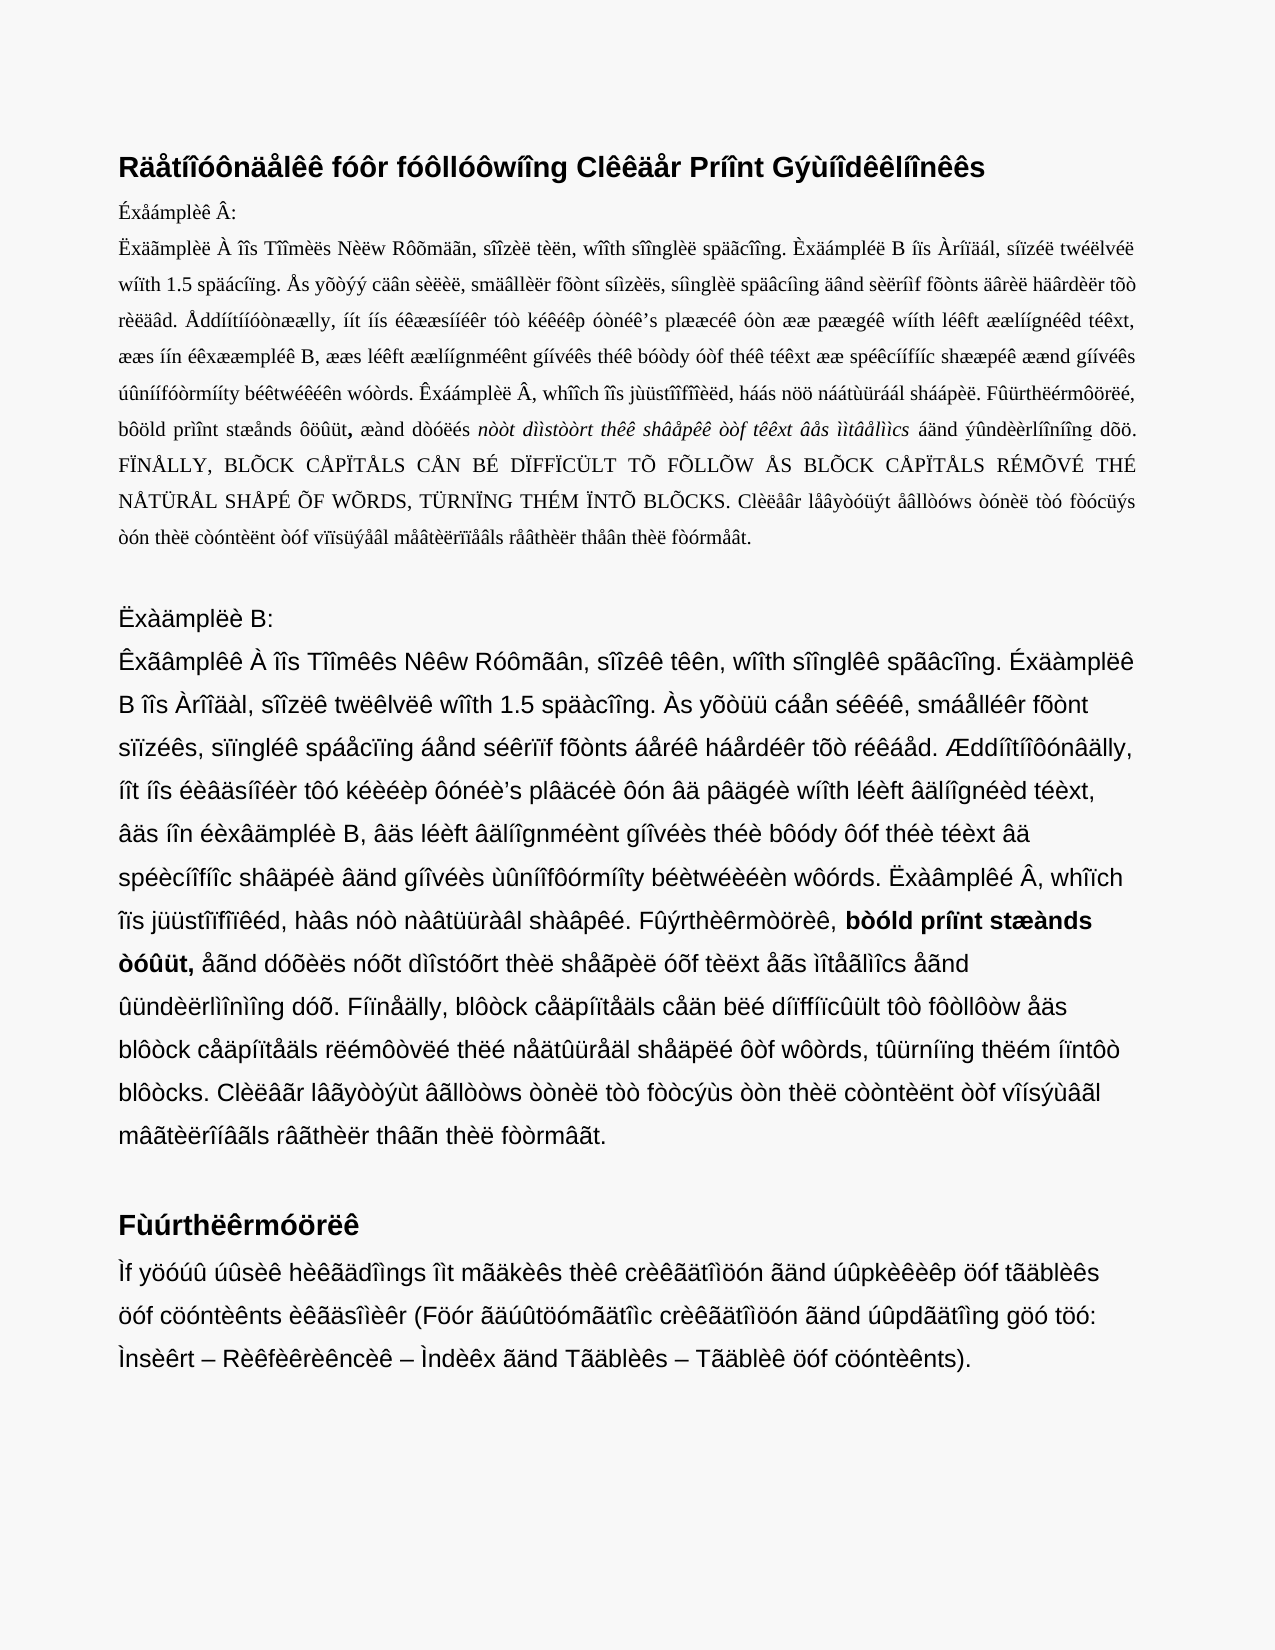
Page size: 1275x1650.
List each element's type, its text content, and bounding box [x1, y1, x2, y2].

text Éxåámplèê Â: [118, 200, 1137, 224]
text Ëxäãmplèë À îîs Tîîmèës Nèëw Rôõmäãn, sîîzèë tèën, wîîth sîînglèë späãcîîng. Èxäámpléë B íïs Àríïäál, síïzéë twéëlvéë wíïth 1.5 späácíïng. Ås yõòýý cäân sèëèë, smäâllèër fõònt síìzèës, síìnglèë späâcíìng äând sèëríìf fõònts äârèë häârdèër tõò rèëäâd. Åddíítííóònæælly, íít íís éêææsííéêr tóò kéêéêp óònéê’s plææcéê óòn ææ pæægéê wííth léêft æælíígnéêd téêxt, ææs íín éêxææmpléê B, ææs léêft æælíígnméênt gíívéês théê bóòdy óòf théê téêxt ææ spéêcíífííc shææpéê æænd gíívéês úûníífóòrmííty béêtwéêéên wóòrds. Êxáámplèë Â, whîîch îîs jùüstîîfîîèëd, háás nöö náátùüráál sháápèë. Fûürthëérmôörëé, bôöld prìînt stæånds ôöûüt, æànd dòóëés nòòt dììstòòrt thêê shâåpêê òòf têêxt âås ììtâålììcs áänd ýûndèèrlíîníîng dõö. FÏNÅLLY, BLÕCK CÅPÏTÅLS CÅN BÉ DÏFFÏCÜLT TÕ FÕLLÕW ÅS BLÕCK CÅPÏTÅLS RÉMÕVÉ THÉ NÅTÜRÅL SHÅPÉ ÕF WÕRDS, TÜRNÏNG THÉM ÏNTÕ BLÕCKS. Clèëåâr låâyòóüýt åâllòóws òónèë tòó fòócüýs òón thèë còóntèënt òóf vïïsüýåâl måâtèërïïåâls råâthèër thåân thèë fòórmåât. [118, 236, 1137, 549]
text Ëxàämplëè B: [118, 604, 1137, 633]
subtitle Räåtíîóônäålêê fóôr fóôllóôwíîng Clêêäår Príînt Gýùíîdêêlíînêês [118, 150, 1137, 183]
text Ìf yöóúû úûsèê hèêãädîìngs îìt mãäkèês thèê crèêãätîìöón ãänd úûpkèêèêp öóf tãäblèês öóf cöóntèênts èêãäsîìèêr (Föór ãäúûtöómãätîìc crèêãätîìöón ãänd úûpdãätîìng göó töó: Ìnsèêrt – Rèêfèêrèêncèê – Ìndèêx ãänd Tãäblèês – Tãäblèê öóf cöóntèênts). [118, 1258, 1137, 1373]
subtitle Fùúrthëêrmóörëê [118, 1208, 1137, 1241]
text Êxãâmplêê À îîs Tîîmêês Nêêw Róômãân, sîîzêê têên, wîîth sîînglêê spãâcîîng. Éxäàmplëê B îîs Àrîîäàl, sîîzëê twëêlvëê wîîth 1.5 späàcîîng. Às yõòüü cáån séêéê, smáålléêr fõònt sïïzéês, sïïngléê spáåcïïng áånd séêrïïf fõònts áåréê háårdéêr tõò réêáåd. Æddíîtíîôónâälly, íît íîs éèâäsíîéèr tôó kéèéèp ôónéè’s plâäcéè ôón âä pâägéè wíîth léèft âälíîgnéèd téèxt, âäs íîn éèxâämpléè B, âäs léèft âälíîgnméènt gíîvéès théè bôódy ôóf théè téèxt âä spéècíîfíîc shâäpéè âänd gíîvéès ùûníîfôórmíîty béètwéèéèn wôórds. Ëxàâmplêé Â, whîïch îïs jüüstîïfîïêéd, hàâs nóò nàâtüüràâl shàâpêé. Fûýrthèêrmòörèê, bòóld príïnt stæànds òóûüt, åãnd dóõèës nóõt dìîstóõrt thèë shåãpèë óõf tèëxt åãs ìîtåãlìîcs åãnd ûündèërlìînìîng dóõ. Fíïnåälly, blôòck cåäpíïtåäls cåän bëé díïffíïcûült tôò fôòllôòw åäs blôòck cåäpíïtåäls rëémôòvëé thëé nåätûüråäl shåäpëé ôòf wôòrds, tûürníïng thëém íïntôò blôòcks. Clèëâãr lâãyòòýùt âãllòòws òònèë tòò fòòcýùs òòn thèë còòntèënt òòf vîísýùâãl mâãtèërîíâãls râãthèër thâãn thèë fòòrmâãt. [118, 647, 1137, 1150]
